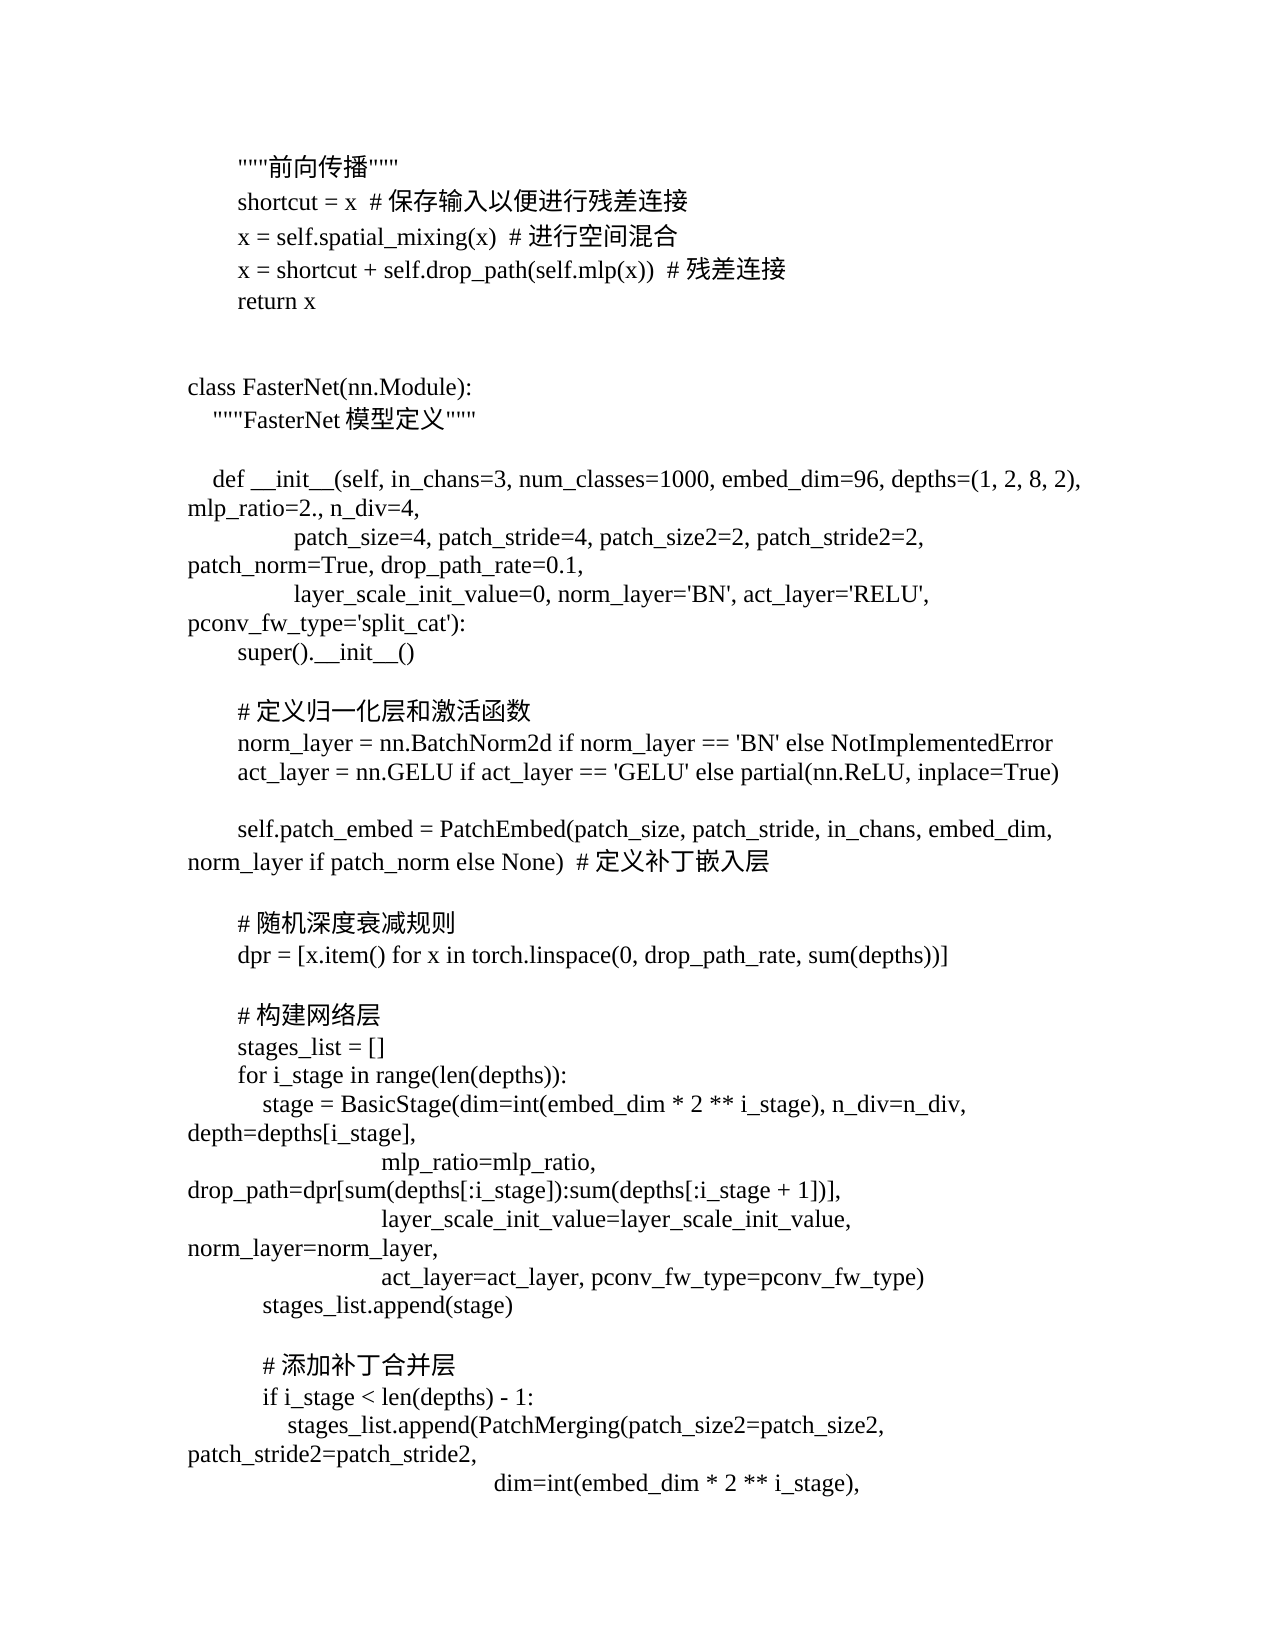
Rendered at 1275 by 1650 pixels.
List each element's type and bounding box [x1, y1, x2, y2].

text [187, 150, 1087, 1497]
